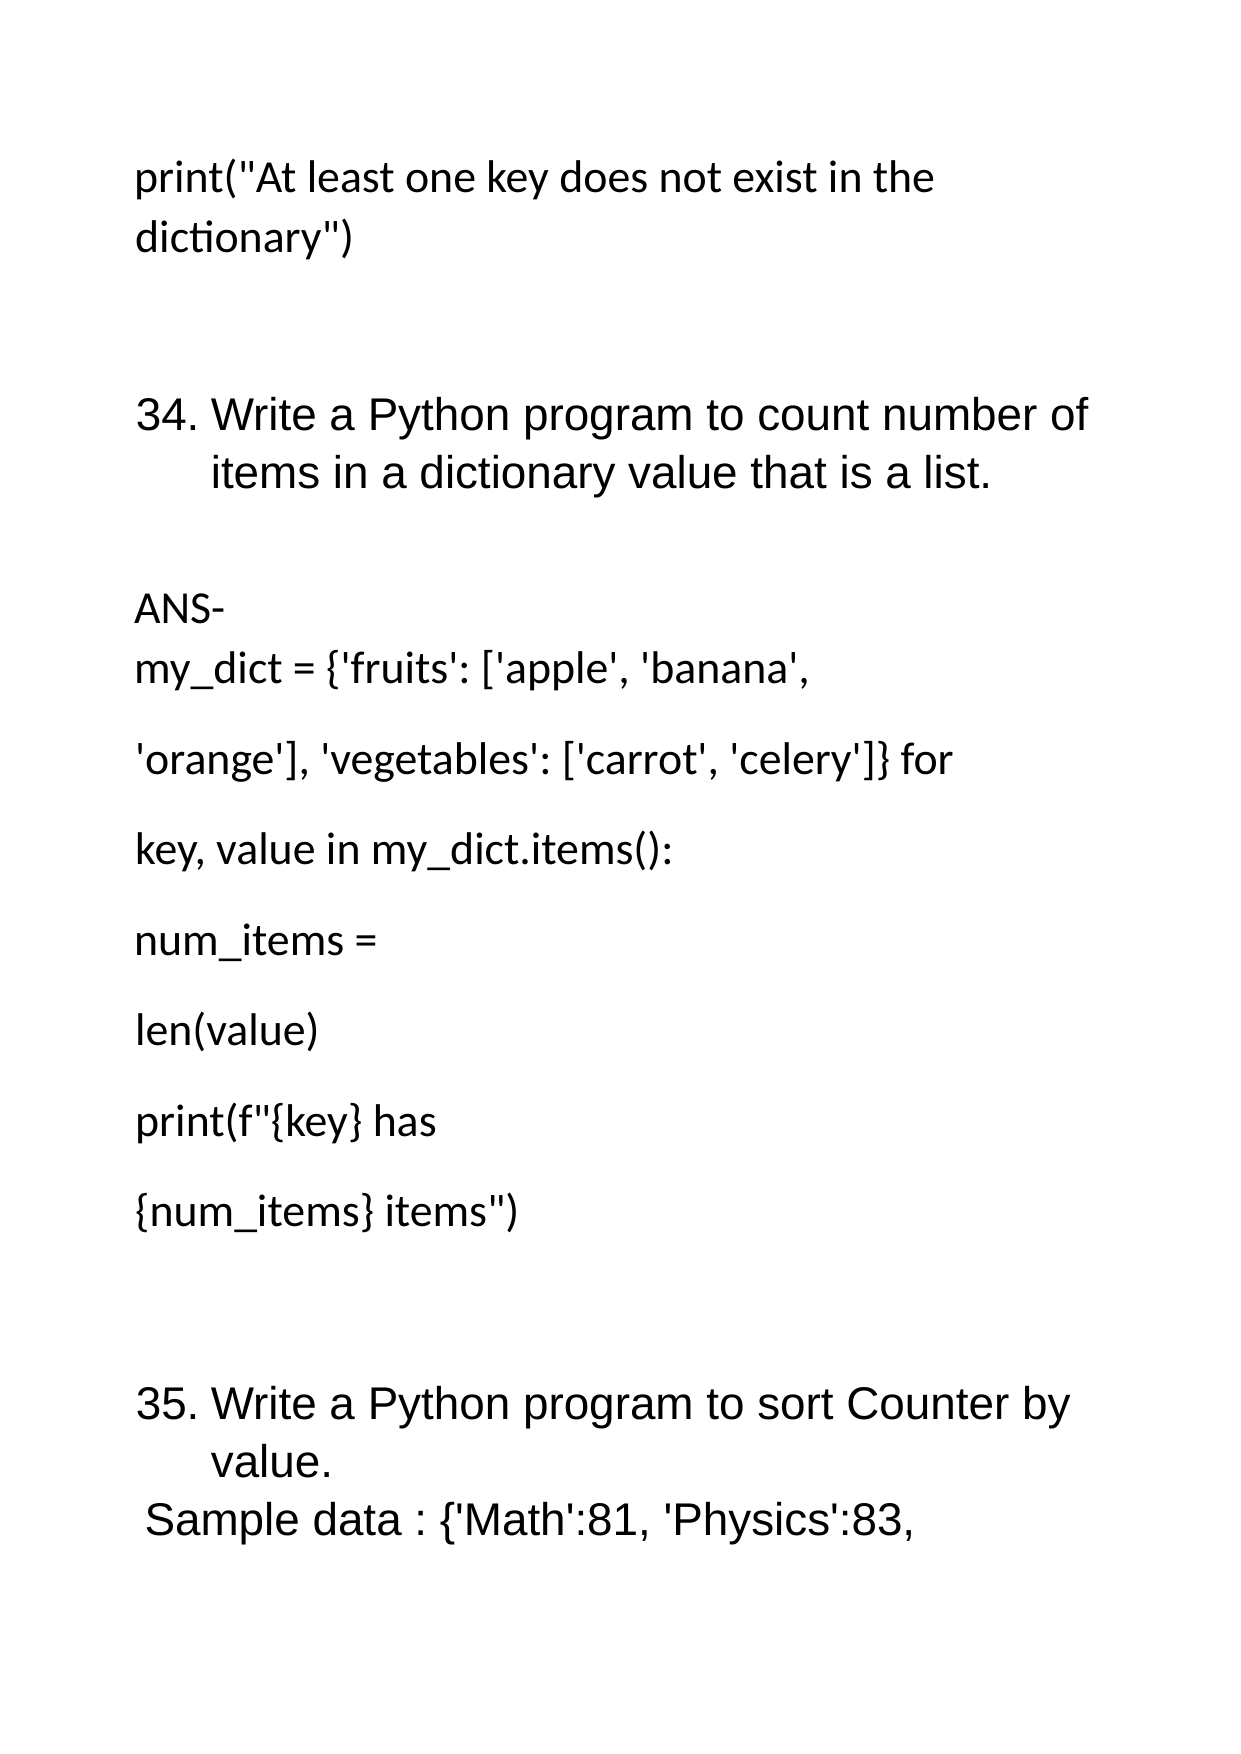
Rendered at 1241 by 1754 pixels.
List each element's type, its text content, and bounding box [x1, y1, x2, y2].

text Sample data : {'Math':81, 'Physics':83, [144, 1493, 1071, 1546]
text num_items = len(value) print(f"{key} has {num_items} items") [134, 911, 561, 1238]
text ANS- [134, 579, 1099, 635]
text print("At least one key does not exist in the dictionary") [134, 148, 1099, 264]
list Write a Python program to count number of items in a dictionary value that is a list. [136, 388, 1099, 498]
list Write a Python program to sort Counter by value. [136, 1377, 1099, 1487]
text my_dict = {'fruits': ['apple', 'banana', 'orange'], 'vegetables': ['carrot', 'celery']} for key, value in my_dict.items(): [134, 639, 981, 876]
